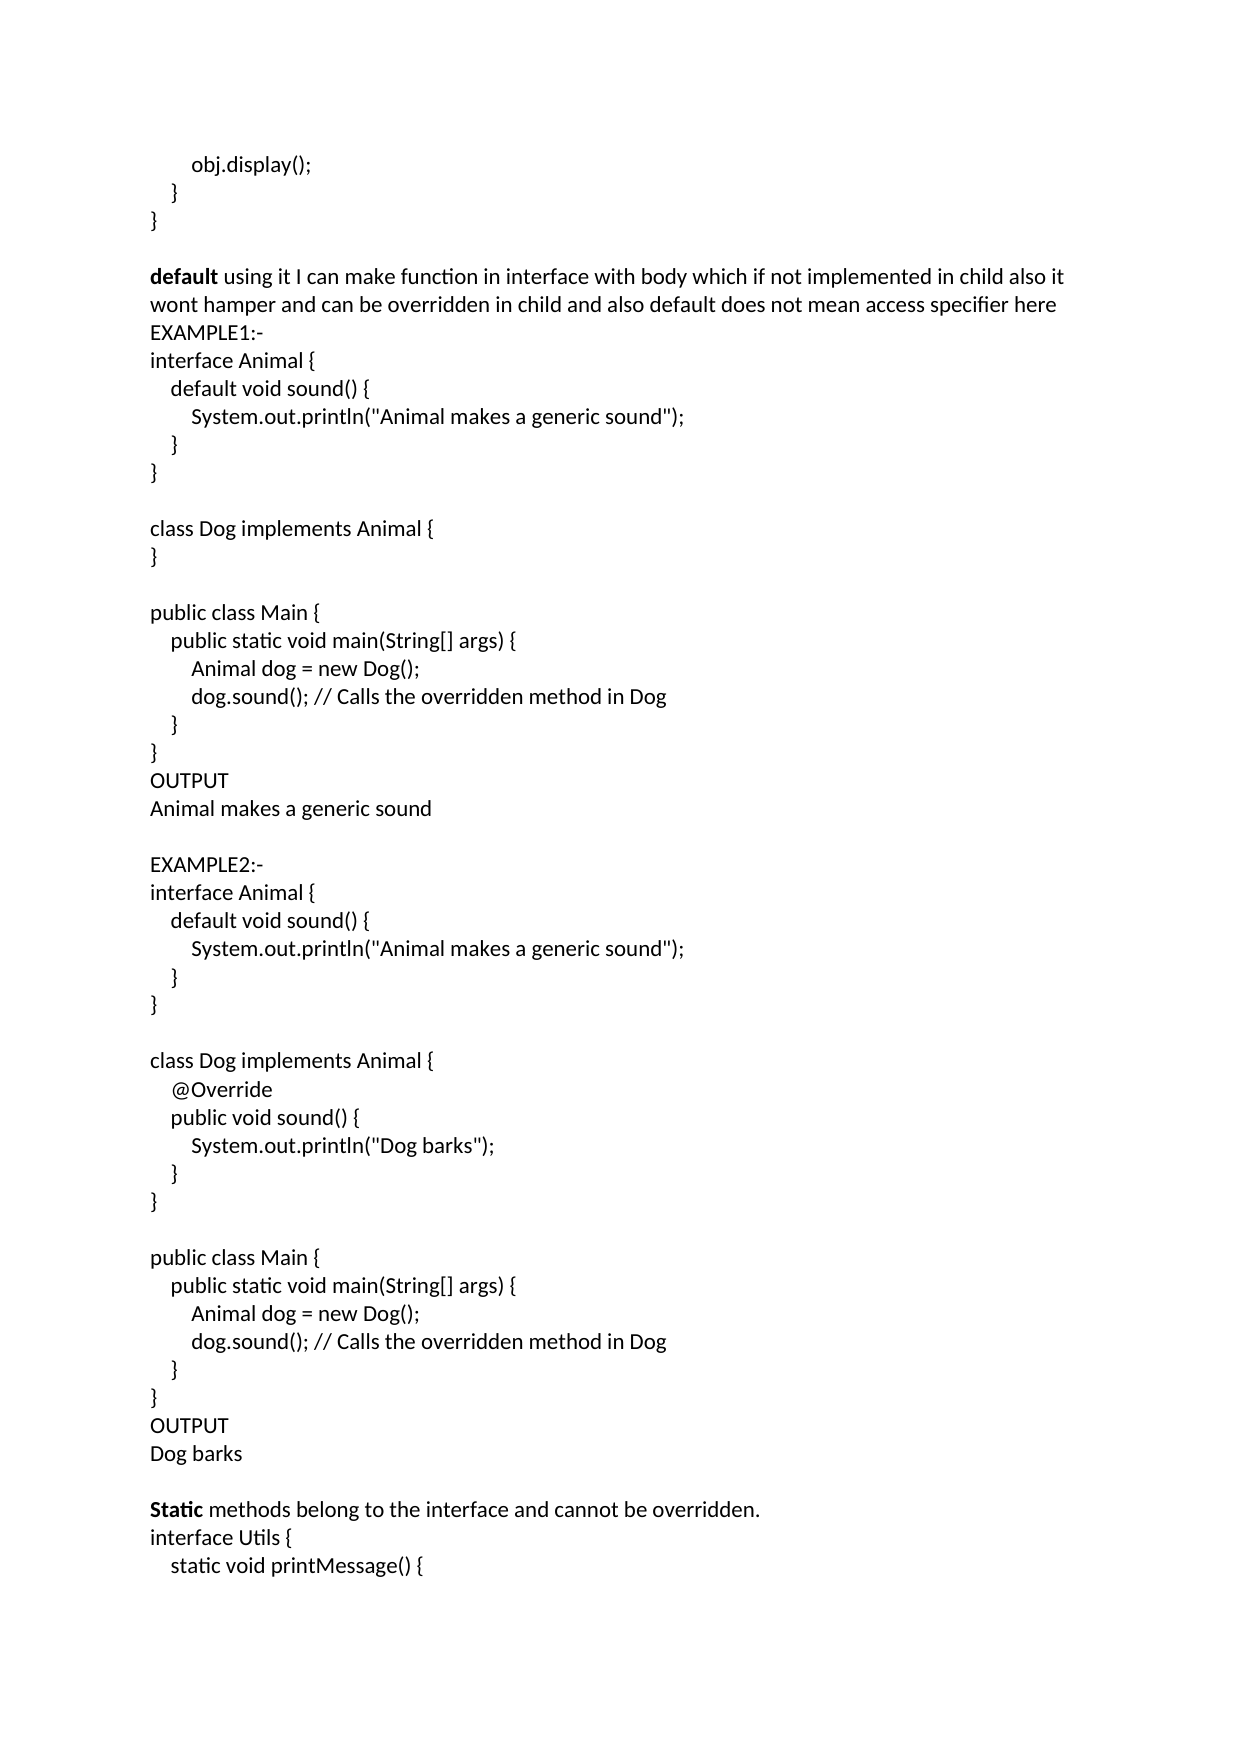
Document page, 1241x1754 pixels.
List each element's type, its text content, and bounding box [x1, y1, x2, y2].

text @Override [150, 1075, 1090, 1103]
text public class Main { [150, 1243, 1090, 1271]
text } [150, 991, 1090, 1019]
text System.out.println("Animal makes a generic sound"); [150, 934, 1090, 963]
text } [150, 430, 1090, 458]
text Static methods belong to the interface and cannot be overridden. [150, 1495, 1090, 1523]
text } [150, 178, 1090, 206]
text System.out.println("Dog barks"); [150, 1131, 1090, 1159]
text Animal dog = new Dog(); [150, 1299, 1090, 1327]
text } [150, 1383, 1090, 1411]
text interface Animal { [150, 878, 1090, 907]
text EXAMPLE2:- [150, 851, 1090, 878]
text } [150, 1159, 1090, 1187]
text default void sound() { [150, 907, 1090, 934]
text interface Utils { [150, 1523, 1090, 1551]
text Dog barks [150, 1439, 1090, 1467]
text obj.display(); [150, 150, 1090, 178]
text interface Animal { [150, 346, 1090, 374]
text dog.sound(); // Calls the overridden method in Dog [150, 682, 1090, 710]
text } [150, 1355, 1090, 1383]
text } [150, 1187, 1090, 1215]
text Animal dog = new Dog(); [150, 654, 1090, 682]
text public void sound() { [150, 1103, 1090, 1131]
text public class Main { [150, 598, 1090, 626]
text } [150, 206, 1090, 234]
text } [150, 542, 1090, 570]
text Animal makes a generic sound [150, 794, 1090, 822]
text class Dog implements Animal { [150, 1047, 1090, 1075]
text public static void main(String[] args) { [150, 626, 1090, 654]
text public static void main(String[] args) { [150, 1271, 1090, 1299]
text class Dog implements Animal { [150, 514, 1090, 542]
text System.out.println("Animal makes a generic sound"); [150, 402, 1090, 430]
text dog.sound(); // Calls the overridden method in Dog [150, 1327, 1090, 1355]
text default using it I can make function in interface with body which if not implemented in child also it wont hamper and can be overridden in child and also default does not mean access specifier here [150, 262, 1090, 318]
text } [150, 710, 1090, 738]
text } [150, 963, 1090, 991]
text } [150, 458, 1090, 486]
text } [150, 738, 1090, 766]
text EXAMPLE1:- [150, 318, 1090, 346]
text static void printMessage() { [150, 1551, 1090, 1579]
text OUTPUT [150, 1411, 1090, 1439]
text OUTPUT [150, 766, 1090, 794]
text default void sound() { [150, 374, 1090, 402]
